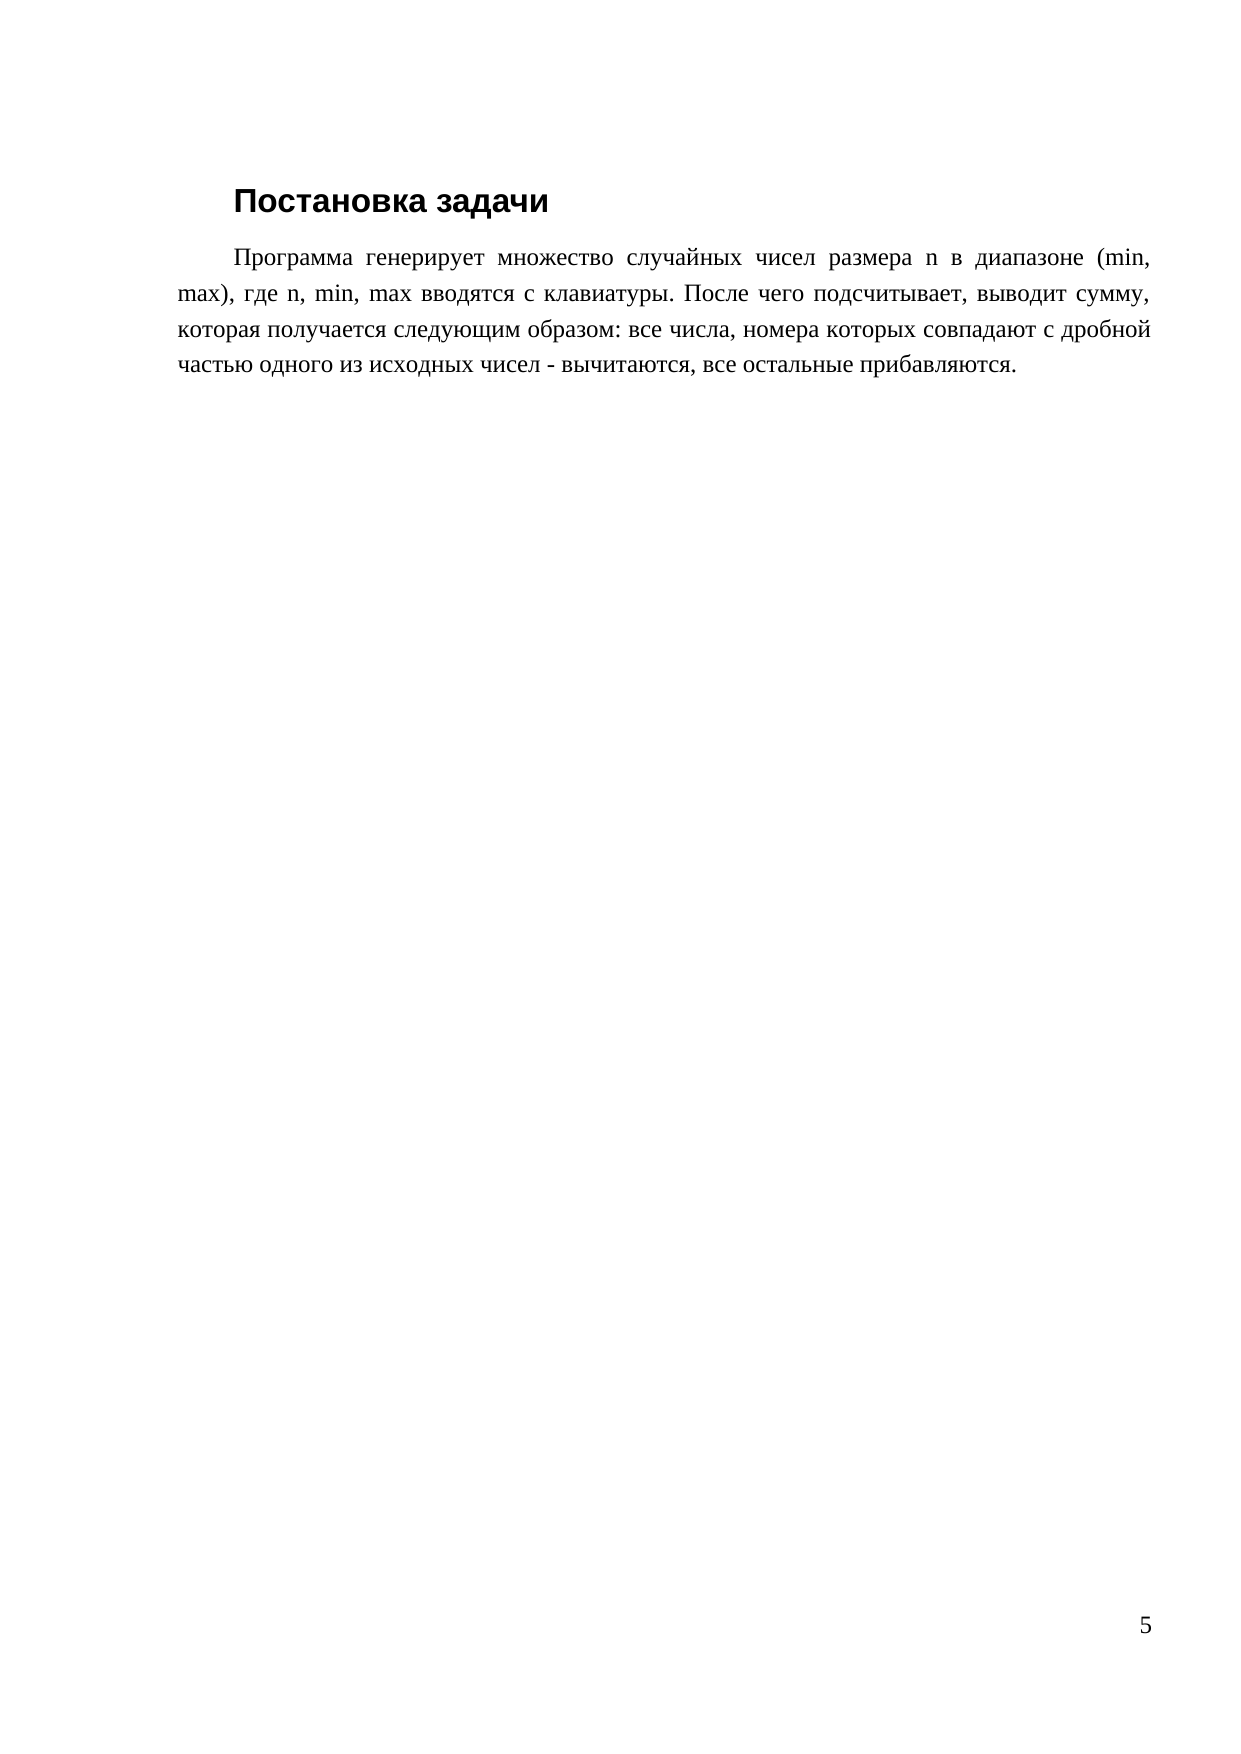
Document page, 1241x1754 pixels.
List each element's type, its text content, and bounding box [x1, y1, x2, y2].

text Программа генерирует множество случайных чисел размера n в диапазоне (min, max), где n, min, max вводятся с клавиатуры. После чего подсчитывает, выводит сумму, которая получается следующим образом: все числа, номера которых совпадают с дробной частью одного из исходных чисел - вычитаются, все остальные прибавляются. [177, 242, 1152, 378]
subtitle Постановка задачи [177, 181, 1152, 220]
